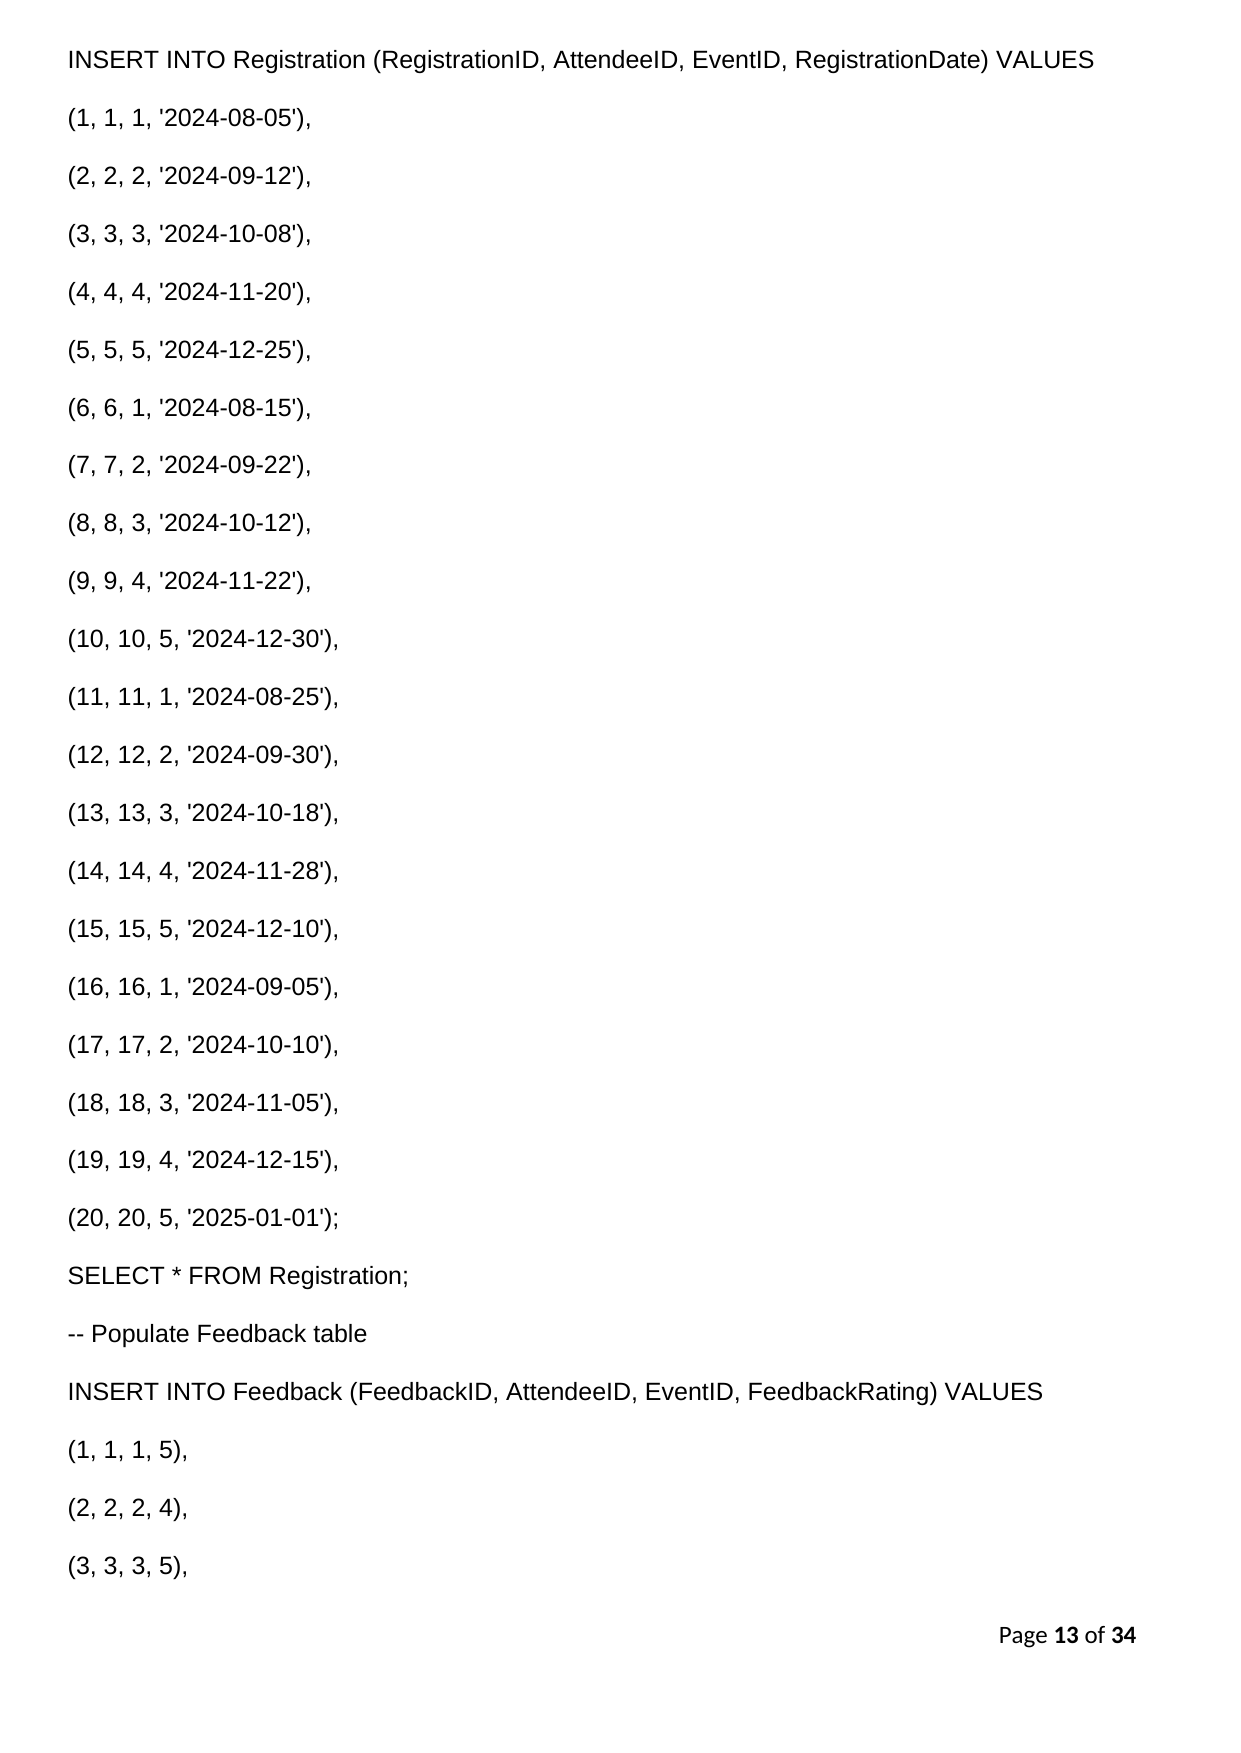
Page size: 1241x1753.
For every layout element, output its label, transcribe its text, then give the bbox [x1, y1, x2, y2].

text (15, 15, 5, '2024-12-10'), [67, 914, 1138, 942]
text (3, 3, 3, '2024-10-08'), [67, 219, 1138, 247]
text (2, 2, 2, 4), [67, 1493, 1138, 1522]
text (1, 1, 1, 5), [67, 1435, 1138, 1464]
text (3, 3, 3, 5), [67, 1551, 1138, 1579]
text (18, 18, 3, '2024-11-05'), [67, 1087, 1138, 1116]
text (1, 1, 1, '2024-08-05'), [67, 103, 1138, 132]
text (6, 6, 1, '2024-08-15'), [67, 392, 1138, 421]
text (9, 9, 4, '2024-11-22'), [67, 566, 1138, 595]
text (13, 13, 3, '2024-10-18'), [67, 798, 1138, 827]
text (5, 5, 5, '2024-12-25'), [67, 334, 1138, 363]
text INSERT INTO Registration (RegistrationID, AttendeeID, EventID, RegistrationDate) VALUES [67, 45, 1138, 74]
text (10, 10, 5, '2024-12-30'), [67, 624, 1138, 653]
text (2, 2, 2, '2024-09-12'), [67, 161, 1138, 189]
text (8, 8, 3, '2024-10-12'), [67, 508, 1138, 537]
text (4, 4, 4, '2024-11-20'), [67, 277, 1138, 305]
text -- Populate Feedback table [67, 1319, 1138, 1348]
text (7, 7, 2, '2024-09-22'), [67, 450, 1138, 479]
text SELECT * FROM Registration; [67, 1261, 1138, 1290]
text (14, 14, 4, '2024-11-28'), [67, 856, 1138, 884]
text (19, 19, 4, '2024-12-15'), [67, 1145, 1138, 1174]
text (16, 16, 1, '2024-09-05'), [67, 972, 1138, 1000]
text (12, 12, 2, '2024-09-30'), [67, 740, 1138, 769]
text INSERT INTO Feedback (FeedbackID, AttendeeID, EventID, FeedbackRating) VALUES [67, 1377, 1138, 1406]
text (20, 20, 5, '2025-01-01'); [67, 1203, 1138, 1232]
text (11, 11, 1, '2024-08-25'), [67, 682, 1138, 711]
text (17, 17, 2, '2024-10-10'), [67, 1029, 1138, 1058]
